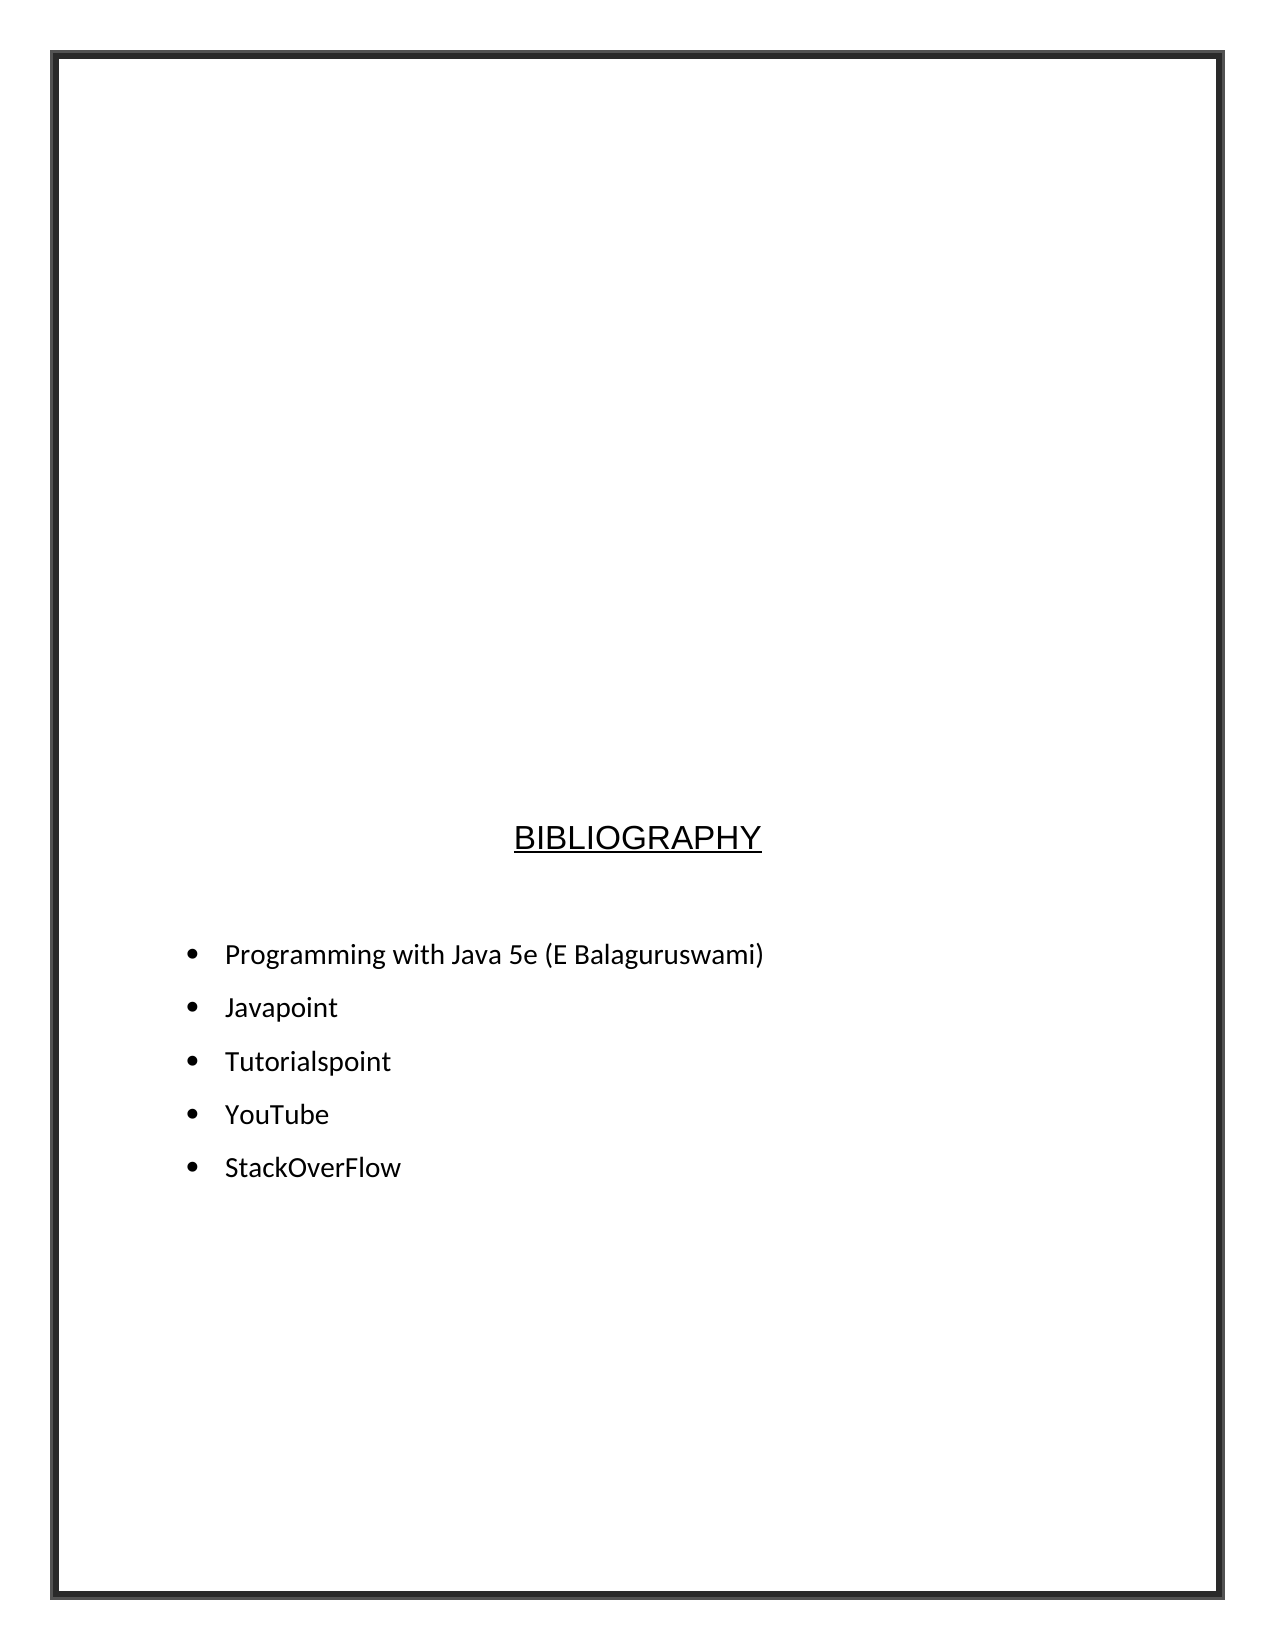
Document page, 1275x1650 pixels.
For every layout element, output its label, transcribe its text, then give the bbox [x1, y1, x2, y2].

list YouTube [187, 1096, 1125, 1132]
list Programming with Java 5e (E Balaguruswami) [187, 936, 1125, 971]
list Tutorialspoint [187, 1043, 1125, 1078]
text BIBLIOGRAPHY [150, 818, 1125, 856]
list StackOverFlow [187, 1149, 1125, 1185]
list Javapoint [187, 989, 1125, 1025]
